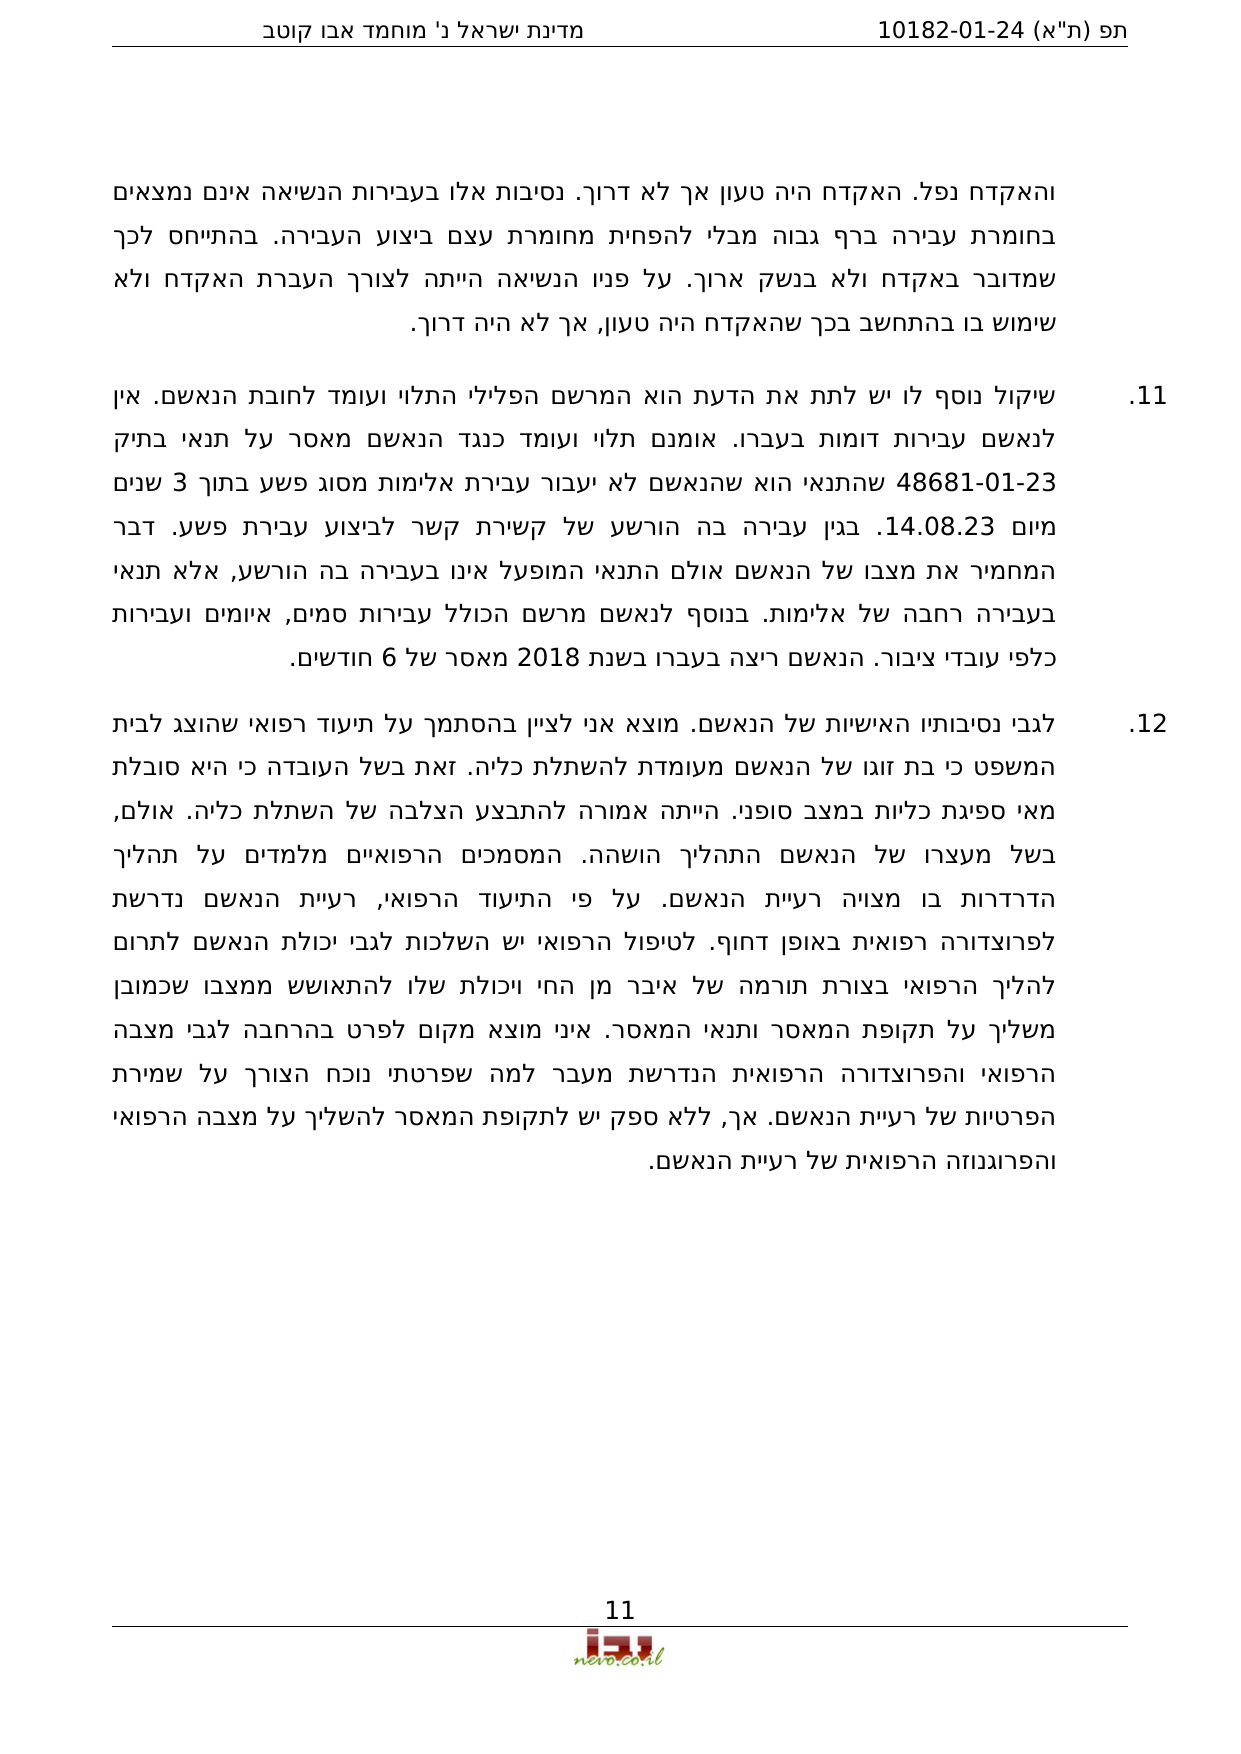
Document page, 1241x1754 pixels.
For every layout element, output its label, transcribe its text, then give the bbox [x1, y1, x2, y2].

picture [574, 1628, 666, 1667]
list שיקול נוסף לו יש לתת את הדעת הוא המרשם הפלילי התלוי ועומד לחובת הנאשם. אין לנאשם עבירות דומות בעברו. אומנם תלוי ועומד כנגד הנאשם מאסר על תנאי בתיק 48681-01-23 שהתנאי הוא שהנאשם לא יעבור עבירת אלימות מסוג פשע בתוך 3 שנים מיום 14.08.23. בגין עבירה בה הורשע של קשירת קשר לביצוע עבירת פשע. דבר המחמיר את מצבו של הנאשם אולם התנאי המופעל אינו בעבירה בה הורשע, אלא תנאי בעבירה רחבה של אלימות. בנוסף לנאשם מרשם הכולל עבירות סמים, איומים ועבירות כלפי עובדי ציבור. הנאשם ריצה בעברו בשנת 2018 מאסר של 6 חודשים. [112, 381, 1128, 673]
list לגבי נסיבותיו האישיות של הנאשם. מוצא אני לציין בהסתמך על תיעוד רפואי שהוצג לבית המשפט כי בת זוגו של הנאשם מעומדת להשתלת כליה. זאת בשל העובדה כי היא סובלת מאי ספיגת כליות במצב סופני. הייתה אמורה להתבצע הצלבה של השתלת כליה. אולם, בשל מעצרו של הנאשם התהליך הושהה. המסמכים הרפואיים מלמדים על תהליך הדרדרות בו מצויה רעיית הנאשם. על פי התיעוד הרפואי, רעיית הנאשם נדרשת לפרוצדורה רפואית באופן דחוף. לטיפול הרפואי יש השלכות לגבי יכולת הנאשם לתרום להליך הרפואי בצורת תורמה של איבר מן החי ויכולת שלו להתאושש ממצבו שכמובן משליך על תקופת המאסר ותנאי המאסר. איני מוצא מקום לפרט בהרחבה לגבי מצבה הרפואי והפרוצדורה הרפואית הנדרשת מעבר למה שפרטתי נוכח הצורך על שמירת הפרטיות של רעיית הנאשם. אך, ללא ספק יש לתקופת המאסר להשליך על מצבה הרפואי והפרוגנוזה הרפואית של רעיית הנאשם. [112, 709, 1128, 1175]
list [112, 177, 1128, 338]
